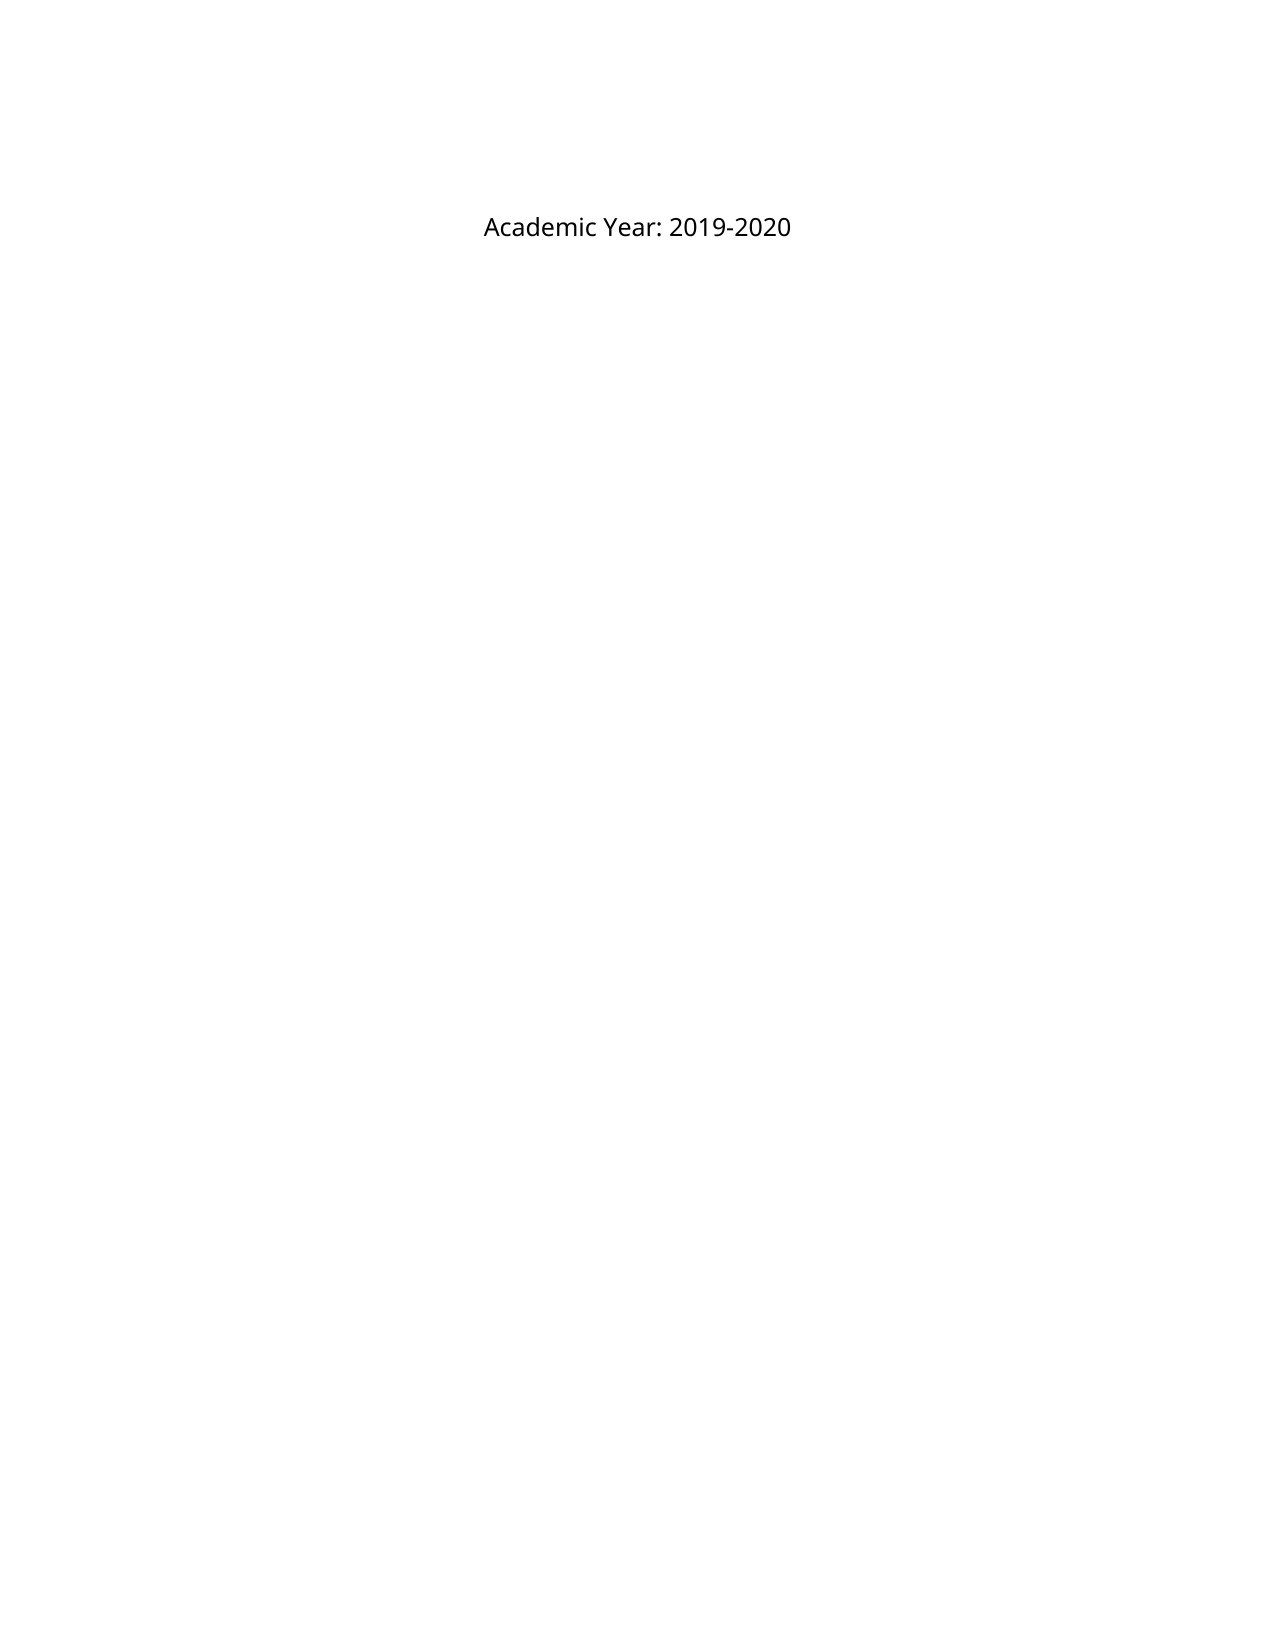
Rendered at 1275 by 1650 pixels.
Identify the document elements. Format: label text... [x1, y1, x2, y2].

text Academic Year: 2019-2020 [150, 210, 1125, 244]
